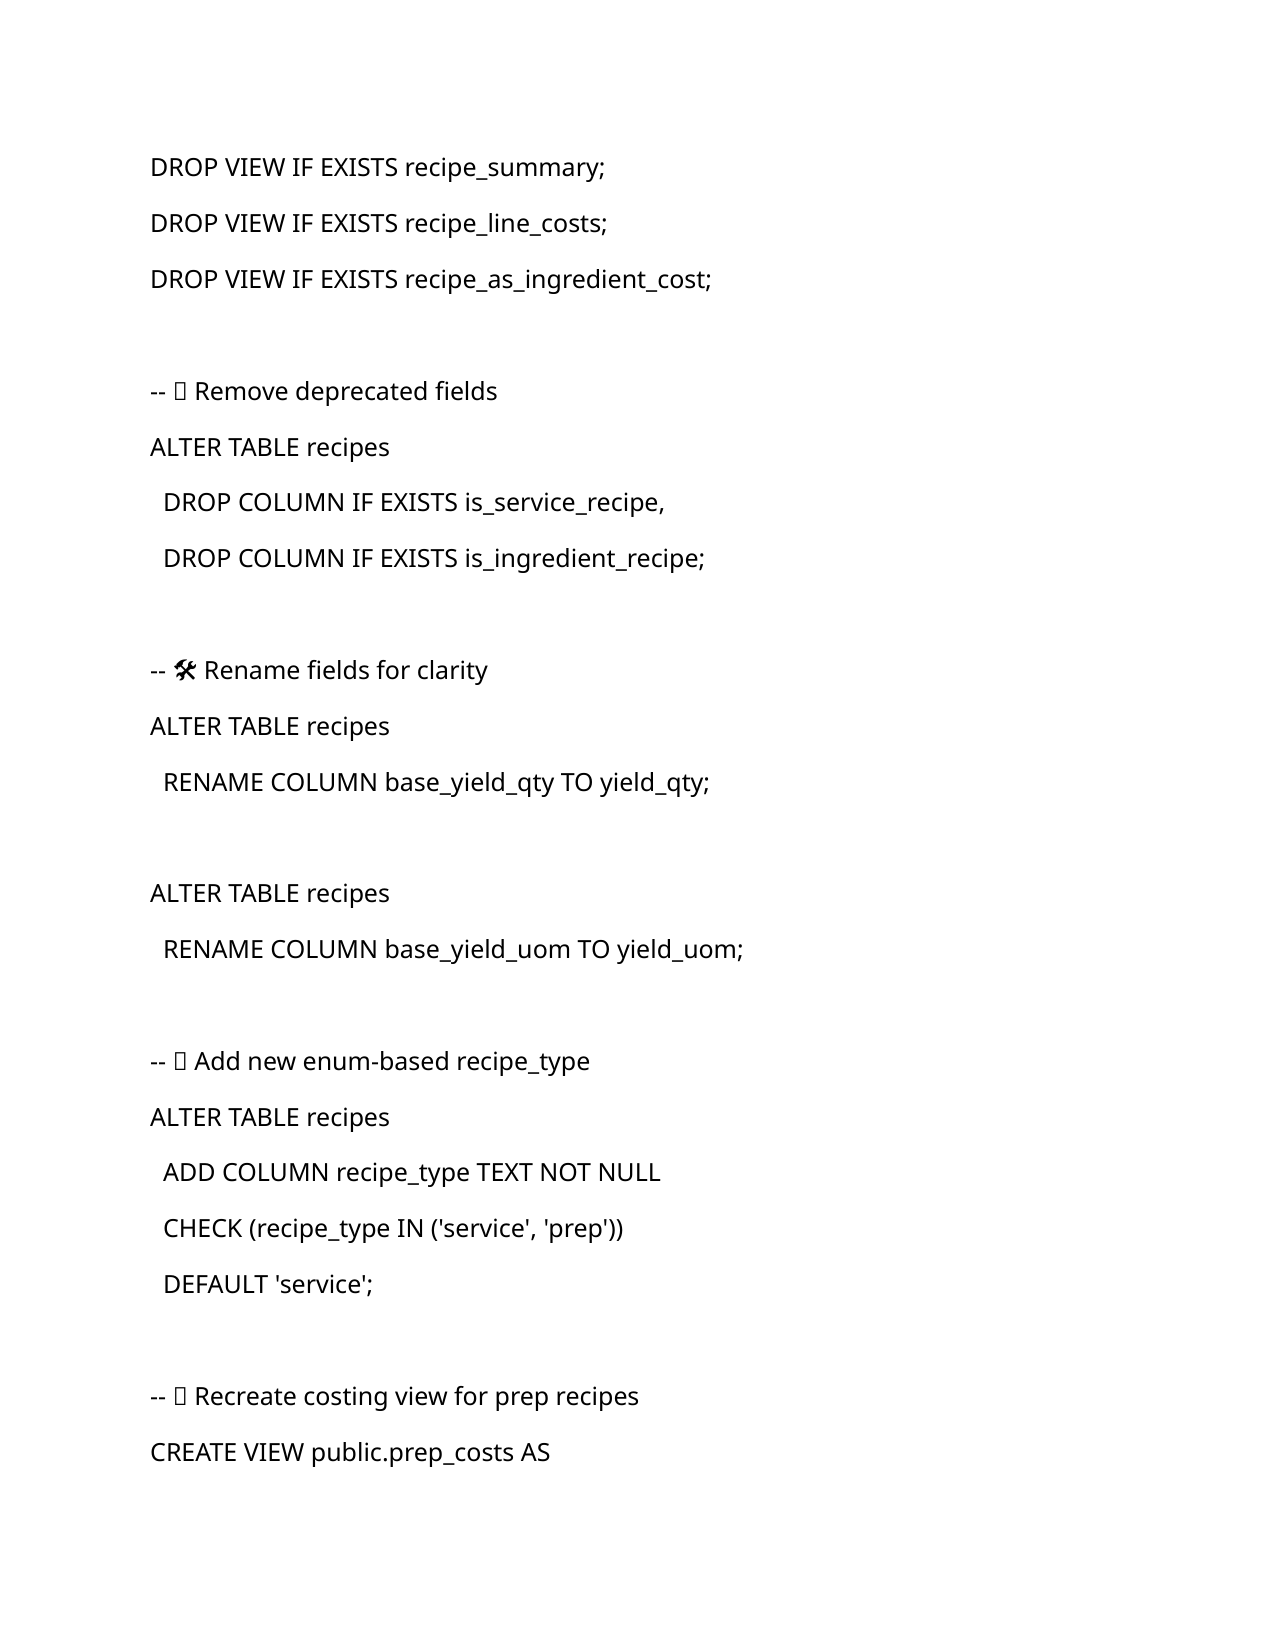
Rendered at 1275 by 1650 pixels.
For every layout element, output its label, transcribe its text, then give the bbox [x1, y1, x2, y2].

text ADD COLUMN recipe_type TEXT NOT NULL [150, 1155, 1125, 1189]
text ALTER TABLE recipes [150, 708, 1125, 742]
text -- 🛠 Rename fields for clarity [150, 652, 1125, 687]
text ALTER TABLE recipes [150, 429, 1125, 463]
text DROP COLUMN IF EXISTS is_ingredient_recipe; [150, 541, 1125, 575]
text DROP COLUMN IF EXISTS is_service_recipe, [150, 485, 1125, 519]
text RENAME COLUMN base_yield_uom TO yield_uom; [150, 932, 1125, 966]
text ALTER TABLE recipes [150, 1099, 1125, 1133]
text DROP VIEW IF EXISTS recipe_summary; [150, 150, 1125, 184]
text DEFAULT 'service'; [150, 1267, 1125, 1301]
text ALTER TABLE recipes [150, 876, 1125, 910]
text -- 🧼 Remove deprecated fields [150, 373, 1125, 407]
text RENAME COLUMN base_yield_qty TO yield_qty; [150, 764, 1125, 798]
text -- 🧮 Recreate costing view for prep recipes [150, 1378, 1125, 1412]
text CREATE VIEW public.prep_costs AS [150, 1434, 1125, 1468]
text DROP VIEW IF EXISTS recipe_as_ingredient_cost; [150, 262, 1125, 296]
text DROP VIEW IF EXISTS recipe_line_costs; [150, 206, 1125, 240]
text -- ➕ Add new enum-based recipe_type [150, 1043, 1125, 1077]
text CHECK (recipe_type IN ('service', 'prep')) [150, 1211, 1125, 1245]
